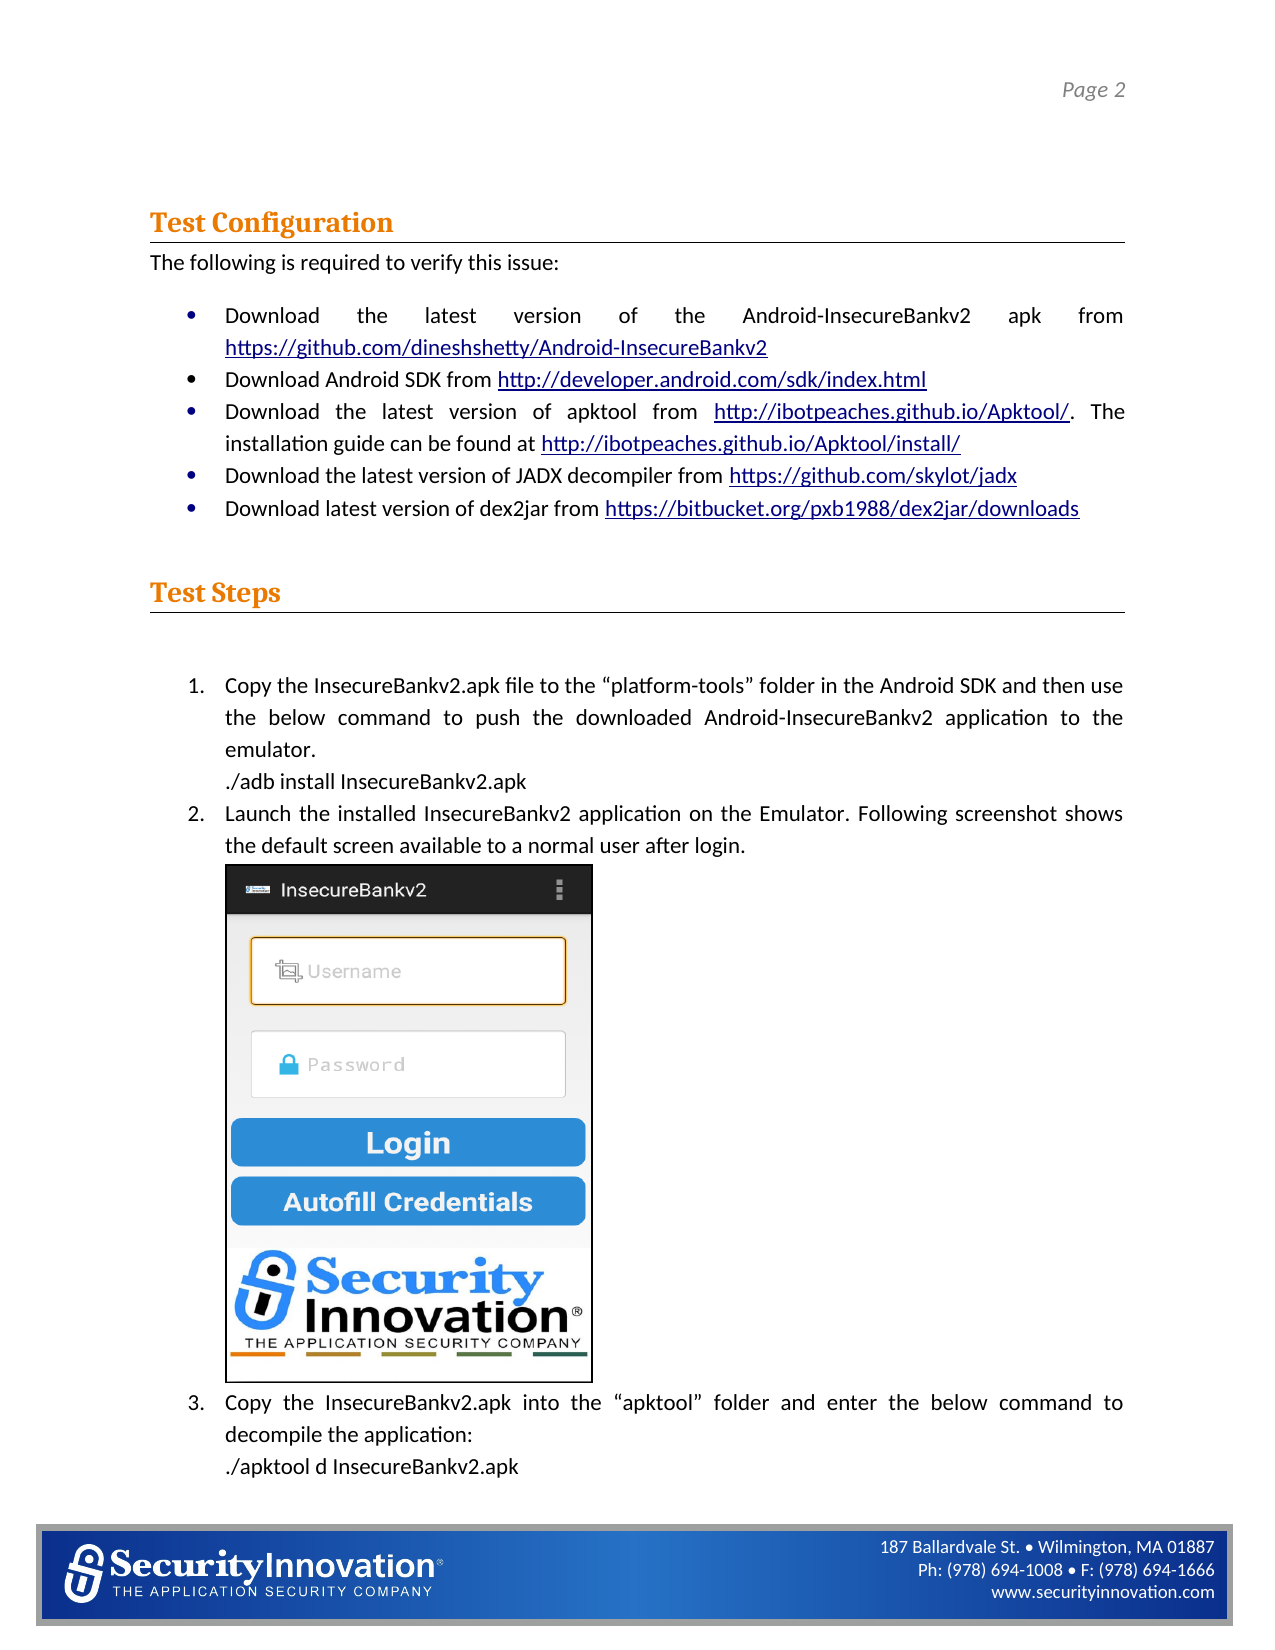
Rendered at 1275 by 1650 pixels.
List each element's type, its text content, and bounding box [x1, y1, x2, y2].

list Download latest version of dex2jar from https://bitbucket.org/pxb1988/dex2jar/downloads [187, 494, 1125, 522]
list Download the latest version of the Android-InsecureBankv2 apk from https://github.com/dineshshetty/Android-InsecureBankv2 [187, 301, 1125, 361]
list ./adb install InsecureBankv2.apk [225, 767, 1125, 795]
list ./apktool d InsecureBankv2.apk [225, 1452, 1125, 1480]
list Launch the installed InsecureBankv2 application on the Emulator. Following screenshot shows the default screen available to a normal user after login. [187, 799, 1125, 860]
list Download Android SDK from http://developer.android.com/sdk/index.html [187, 365, 1125, 393]
list Download the latest version of apktool from http://ibotpeaches.github.io/Apktool/. The installation guide can be found at http://ibotpeaches.github.io/Apktool/install/ [187, 397, 1125, 457]
list Copy the InsecureBankv2.apk file to the “platform-tools” folder in the Android SDK and then use the below command to push the downloaded Android-InsecureBankv2 application to the emulator. [187, 671, 1125, 763]
list Copy the InsecureBankv2.apk into the “apktool” folder and enter the below command to decompile the application: [187, 1388, 1125, 1448]
subtitle Test Configuration [150, 206, 1125, 242]
picture [64, 1544, 453, 1603]
text The following is required to verify this issue: [150, 248, 1125, 276]
list Download the latest version of JADX decompiler from https://github.com/skylot/jadx [187, 462, 1125, 490]
subtitle Test Steps [150, 576, 1125, 612]
picture [227, 866, 591, 1382]
